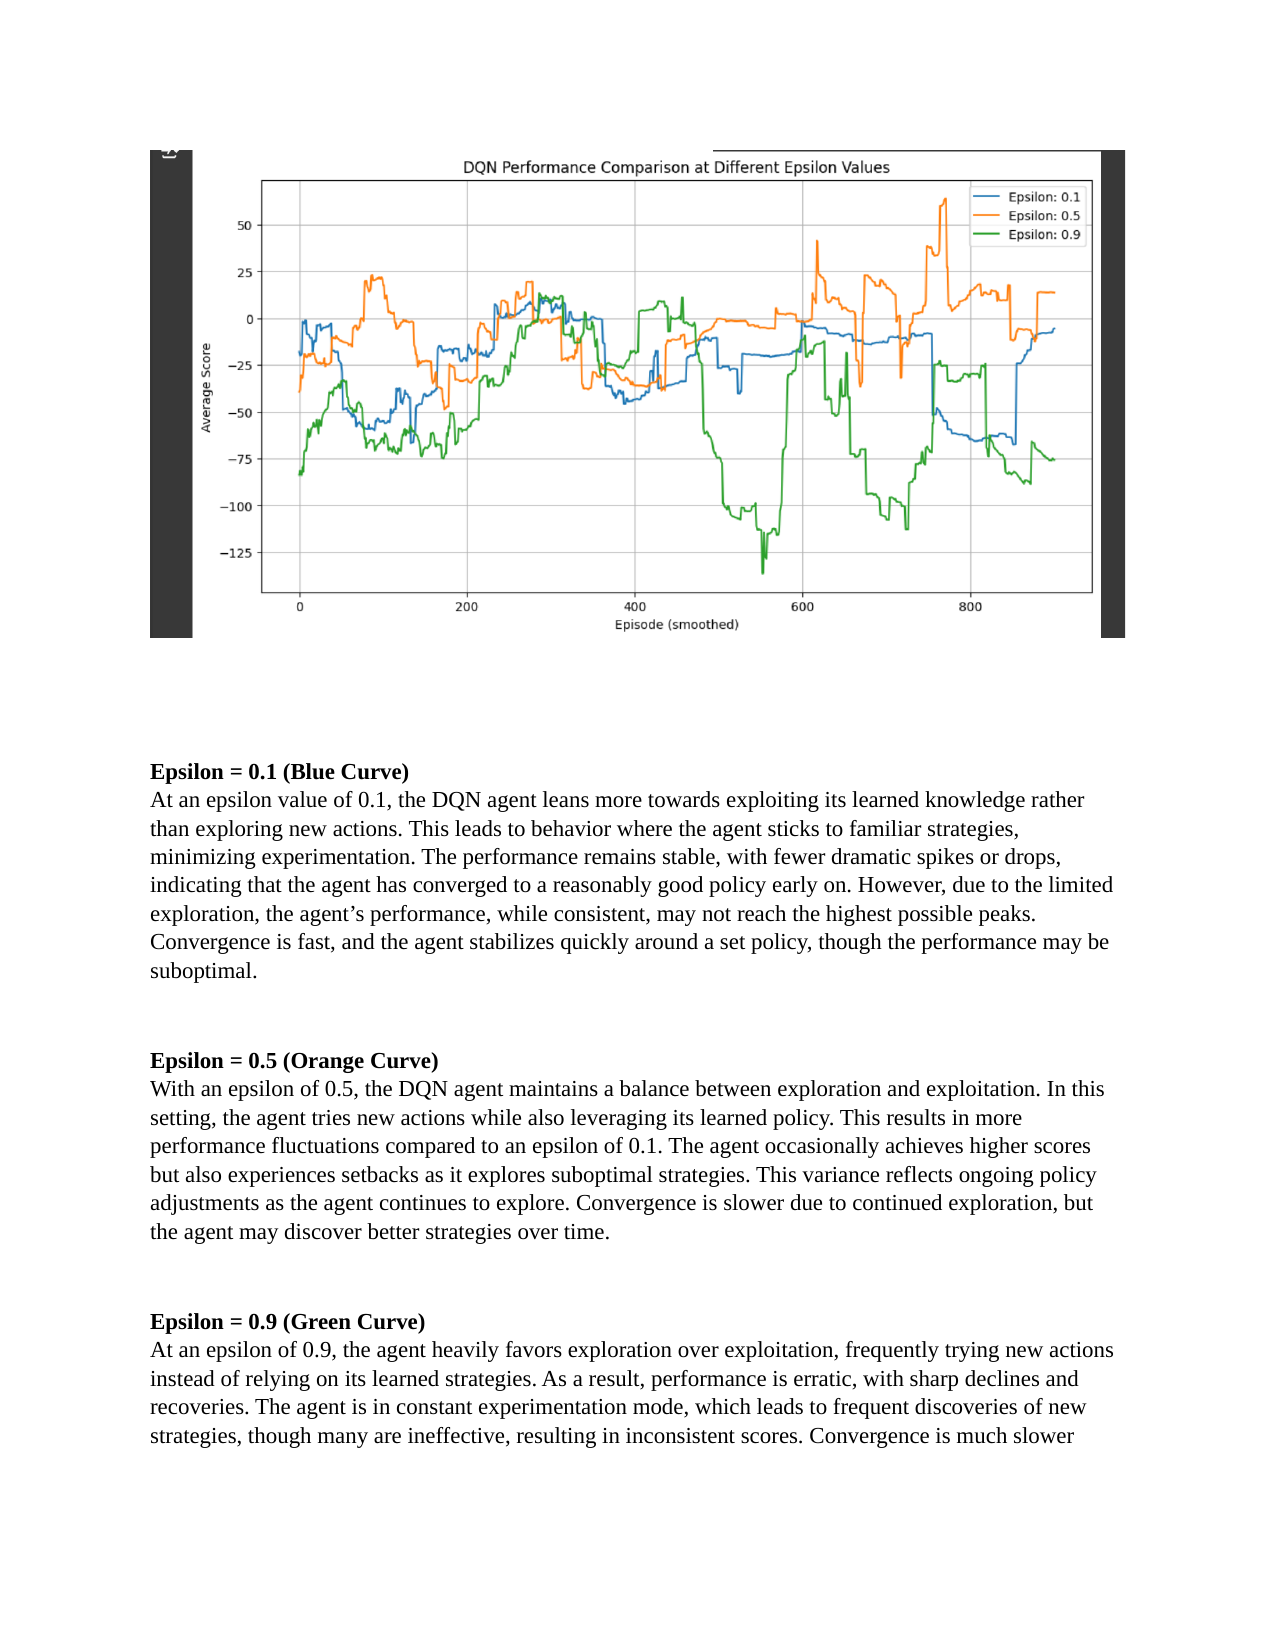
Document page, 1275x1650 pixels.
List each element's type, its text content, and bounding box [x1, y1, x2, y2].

picture [150, 150, 1125, 638]
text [150, 1308, 1125, 1448]
text Epsilon = 0.5 (Orange Curve) With an epsilon of 0.5, the DQN agent maintains a balance between exploration and exploitation. In this setting, the agent tries new actions while also leveraging its learned policy. This results in more performance fluctuations compared to an epsilon of 0.1. The agent occasionally achieves higher scores but also experiences setbacks as it explores suboptimal strategies. This variance reflects ongoing policy adjustments as the agent continues to explore. Convergence is slower due to continued exploration, but the agent may discover better strategies over time. [150, 1047, 1125, 1244]
text Epsilon = 0.1 (Blue Curve) At an epsilon value of 0.1, the DQN agent leans more towards exploiting its learned knowledge rather than exploring new actions. This leads to behavior where the agent sticks to familiar strategies, minimizing experimentation. The performance remains stable, with fewer dramatic spikes or drops, indicating that the agent has converged to a reasonably good policy early on. However, due to the limited exploration, the agent’s performance, while consistent, may not reach the highest possible peaks. Convergence is fast, and the agent stabilizes quickly around a set policy, though the performance may be suboptimal. [150, 758, 1125, 983]
